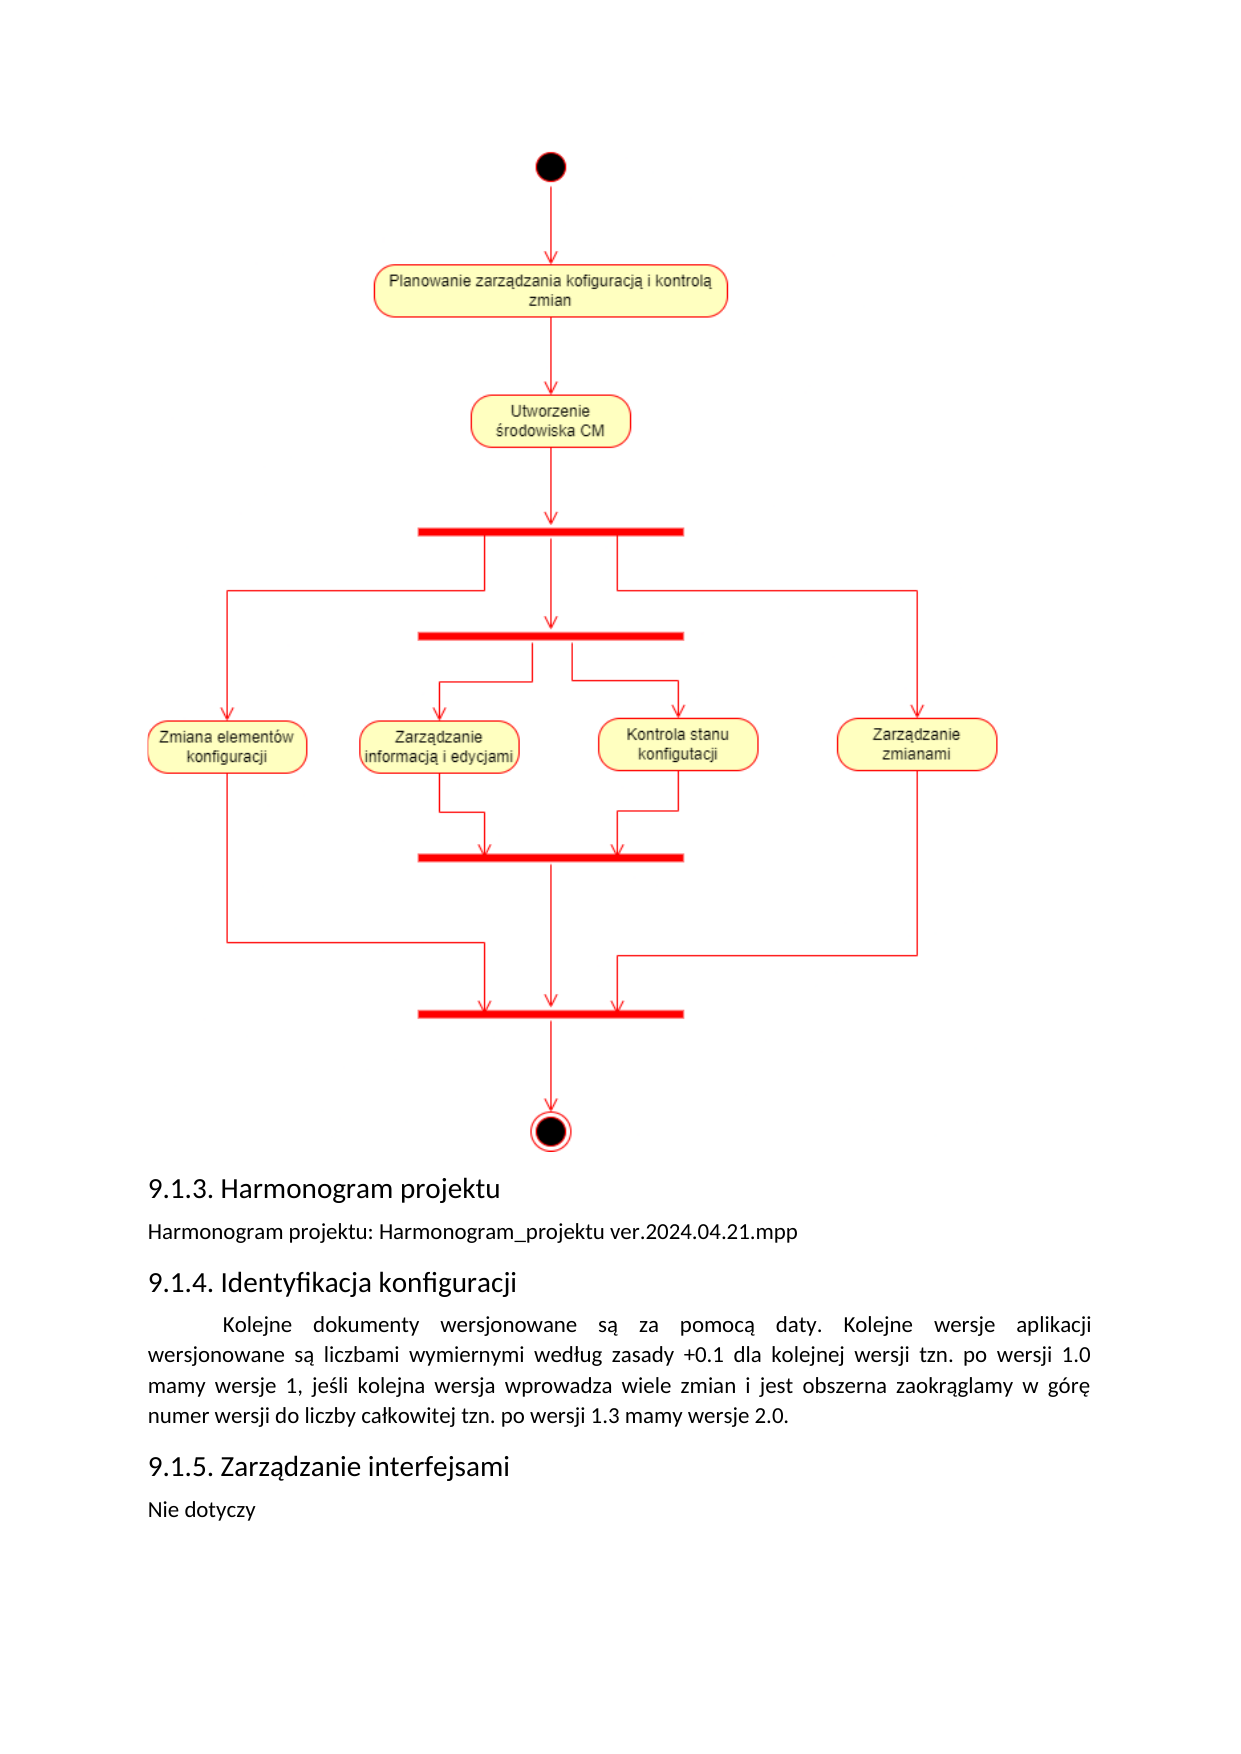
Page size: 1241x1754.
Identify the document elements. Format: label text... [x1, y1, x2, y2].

subtitle 9.1.3. Harmonogram projektu [148, 1170, 1093, 1206]
subtitle 9.1.5. Zarządzanie interfejsami [148, 1448, 1093, 1483]
text Harmonogram projektu: Harmonogram_projektu ver.2024.04.21.mpp [148, 1217, 1093, 1245]
subtitle 9.1.4. Identyfikacja konfiguracji [148, 1264, 1093, 1299]
text Nie dotyczy [148, 1495, 1093, 1523]
text Kolejne dokumenty wersjonowane są za pomocą daty. Kolejne wersje aplikacji wersjonowane są liczbami wymiernymi według zasady +0.1 dla kolejnej wersji tzn. po wersji 1.0 mamy wersje 1, jeśli kolejna wersja wprowadza wiele zmian i jest obszerna zaokrąglamy w górę numer wersji do liczby całkowitej tzn. po wersji 1.3 mamy wersje 2.0. [148, 1310, 1093, 1429]
picture [147, 147, 999, 1152]
